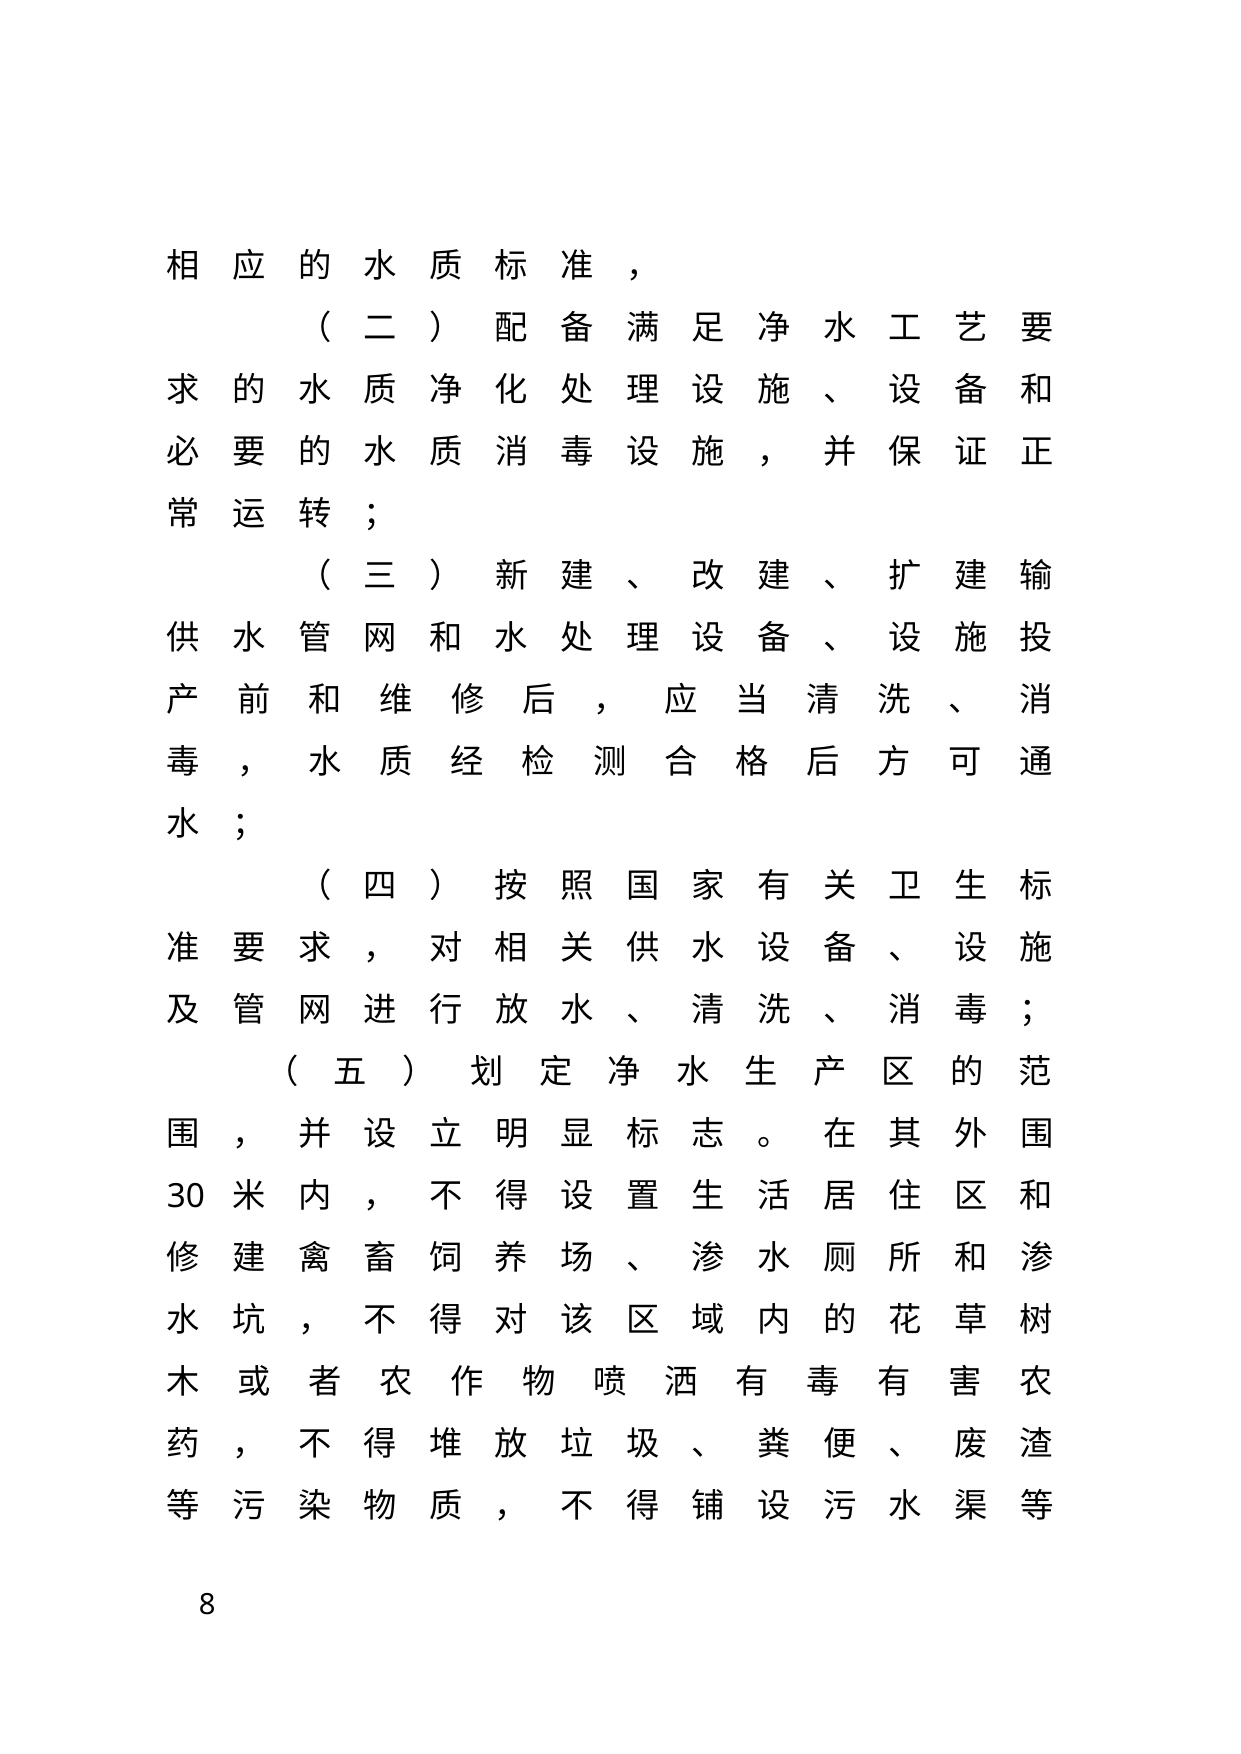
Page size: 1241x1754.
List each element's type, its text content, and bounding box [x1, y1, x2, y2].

text （三）新建、改建、扩建输供水管网和水处理设备、设施投产前和维修后，应当清洗、消毒，水质经检测合格后方可通水； [167, 542, 1085, 852]
text （二）配备满足净水工艺要求的水质净化处理设施、设备和必要的水质消毒设施，并保证正常运转； [167, 294, 1085, 542]
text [167, 1038, 1085, 1534]
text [167, 232, 1085, 294]
text （四）按照国家有关卫生标准要求，对相关供水设备、设施及管网进行放水、清洗、消毒； [167, 852, 1085, 1038]
